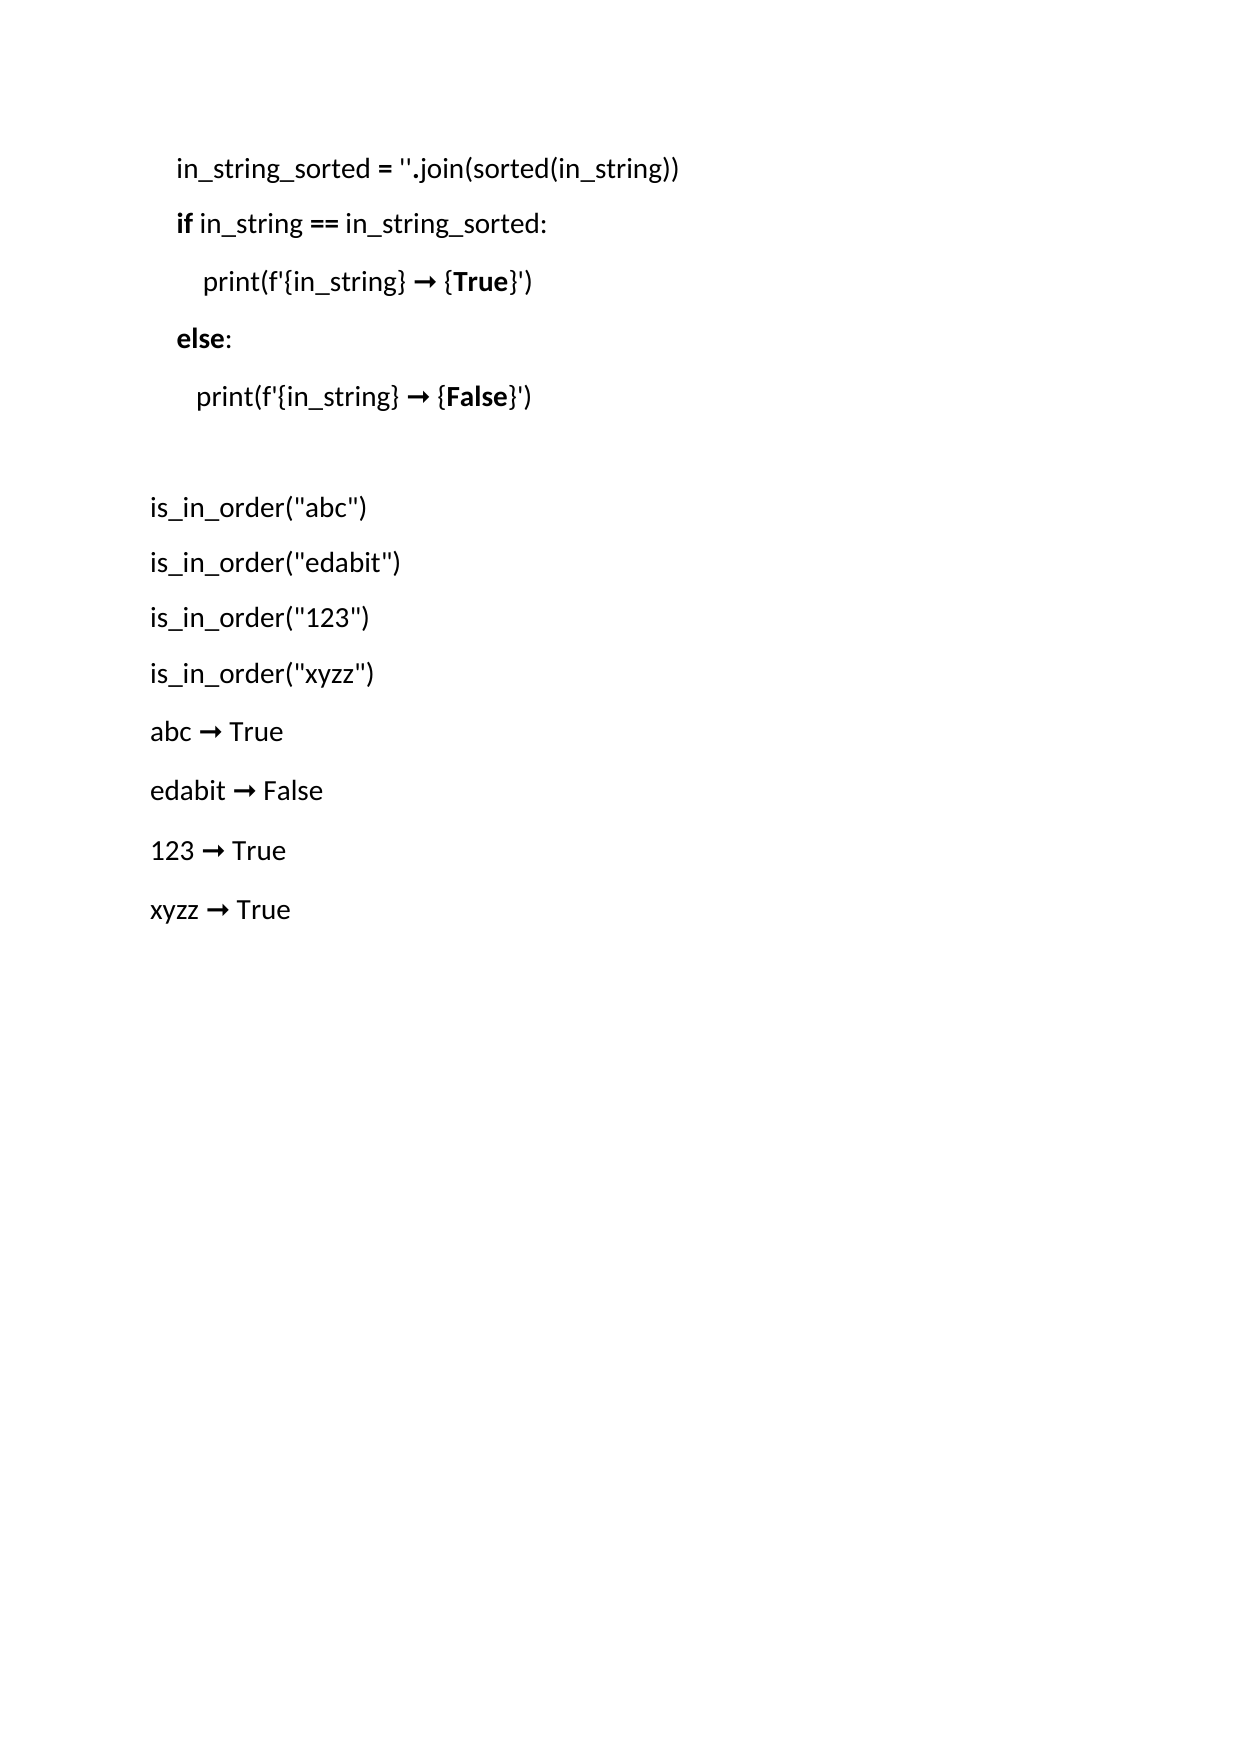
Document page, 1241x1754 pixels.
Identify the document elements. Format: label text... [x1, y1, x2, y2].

text abc ➞ True [150, 710, 1090, 749]
text if in_string == in_string_sorted: [150, 205, 1090, 241]
text edabit ➞ False [150, 769, 1090, 809]
text is_in_order("123") [150, 599, 1090, 635]
text is_in_order("xyzz") [150, 655, 1090, 690]
text is_in_order("edabit") [150, 544, 1090, 580]
text is_in_order("abc") [150, 489, 1090, 525]
text print(f'{in_string} ➞ {False}') [150, 375, 1090, 414]
text else: [150, 320, 1090, 355]
text print(f'{in_string} ➞ {True}') [150, 260, 1090, 300]
text in_string_sorted = ''.join(sorted(in_string)) [150, 150, 1090, 186]
text 123 ➞ True [150, 829, 1090, 868]
text xyzz ➞ True [150, 888, 1090, 928]
